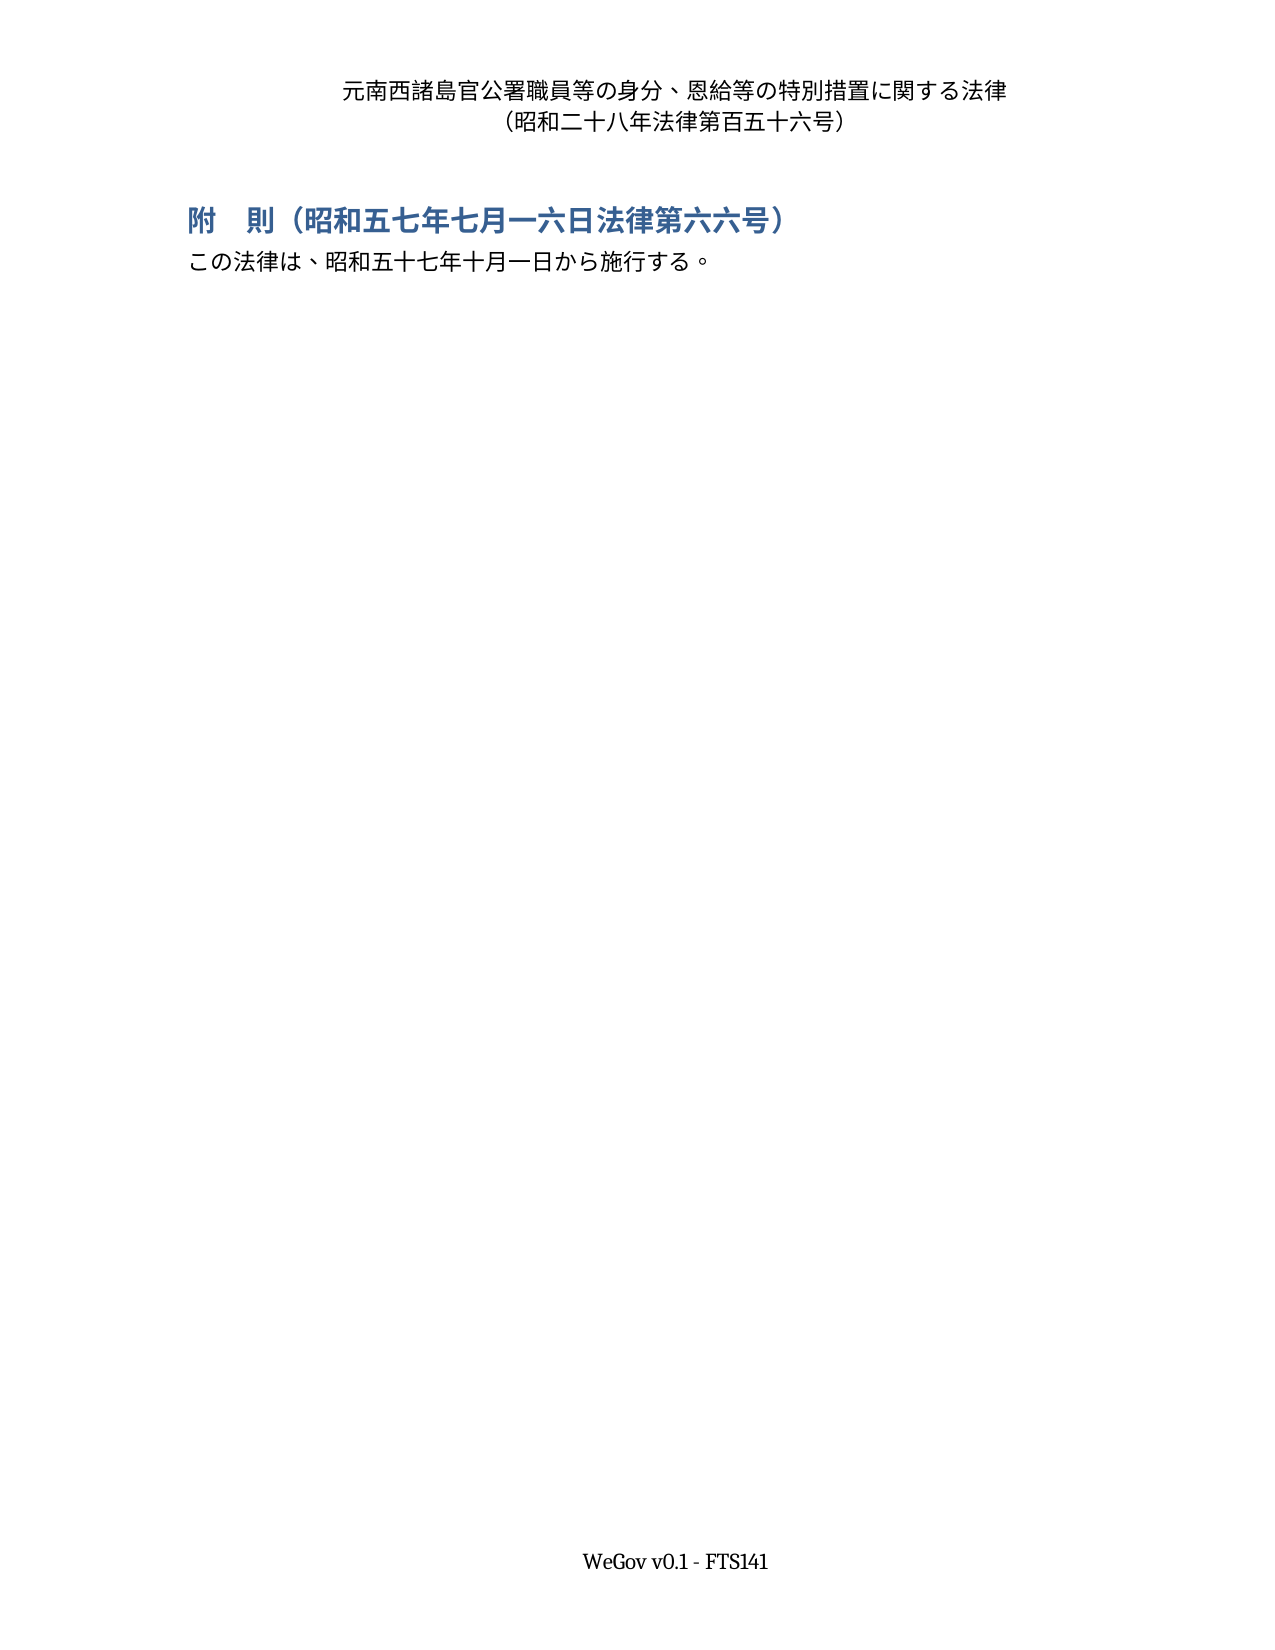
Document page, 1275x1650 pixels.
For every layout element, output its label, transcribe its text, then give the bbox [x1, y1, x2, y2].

subtitle 附 則（昭和五七年七月一六日法律第六六号） [187, 200, 1087, 240]
text この法律は、昭和五十七年十月一日から施行する。 [187, 246, 1087, 277]
